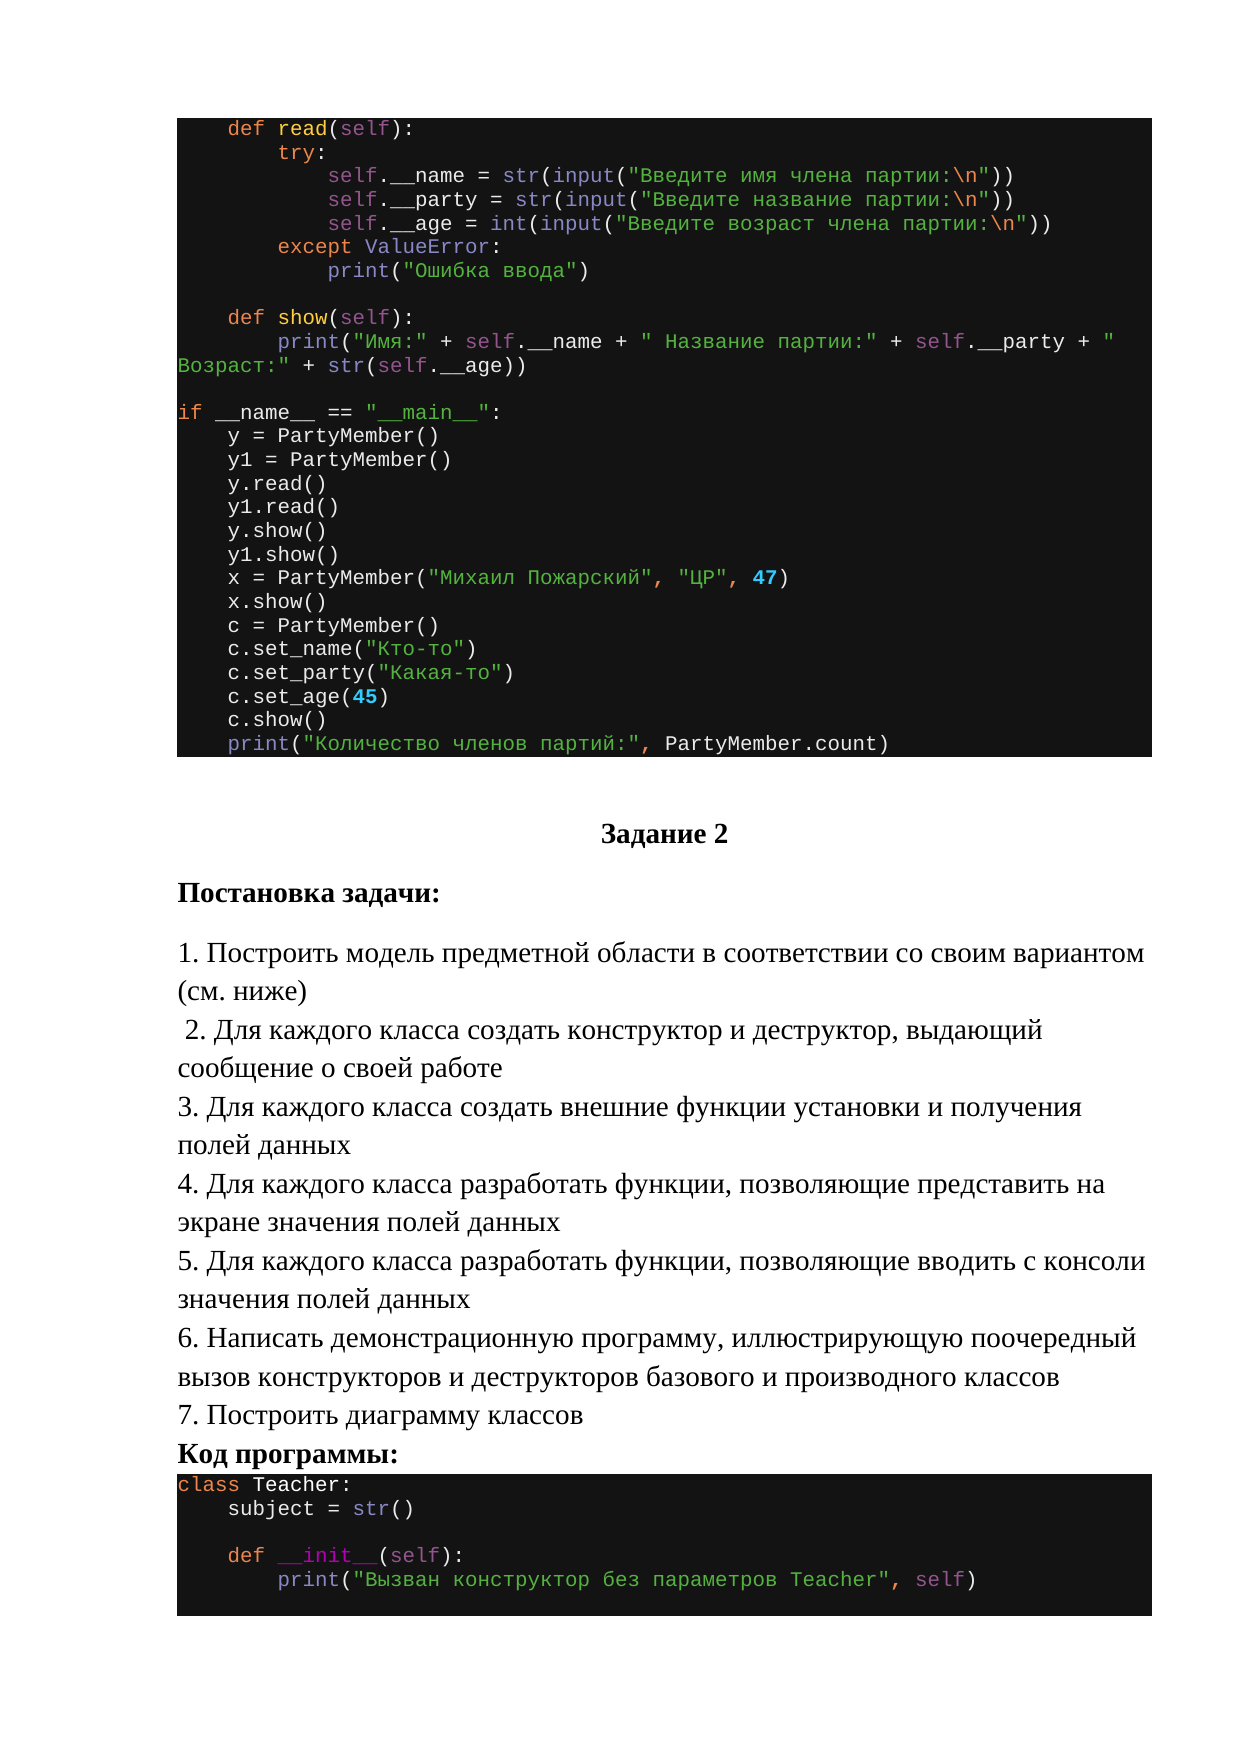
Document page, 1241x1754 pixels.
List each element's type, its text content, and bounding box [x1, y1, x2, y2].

text 7. Построить диаграмму классов [177, 1397, 1152, 1431]
text 1. Построить модель предметной области в соответствии со своим вариантом (см. ниже) [177, 935, 1152, 1007]
text 3. Для каждого класса создать внешние функции установки и получения полей данных [177, 1089, 1152, 1161]
text 6. Написать демонстрационную программу, иллюстрирующую поочередный вызов конструкторов и деструкторов базового и производного классов [177, 1320, 1152, 1392]
text 4. Для каждого класса разработать функции, позволяющие представить на экране значения полей данных [177, 1166, 1152, 1238]
text Задание 2 [177, 816, 1152, 849]
subtitle Постановка задачи: [177, 875, 1152, 909]
text Код программы: [177, 1436, 1152, 1469]
text 5. Для каждого класса разработать функции, позволяющие вводить с консоли значения полей данных [177, 1243, 1152, 1315]
text 2. Для каждого класса создать конструктор и деструктор, выдающий сообщение о своей работе [177, 1012, 1152, 1084]
